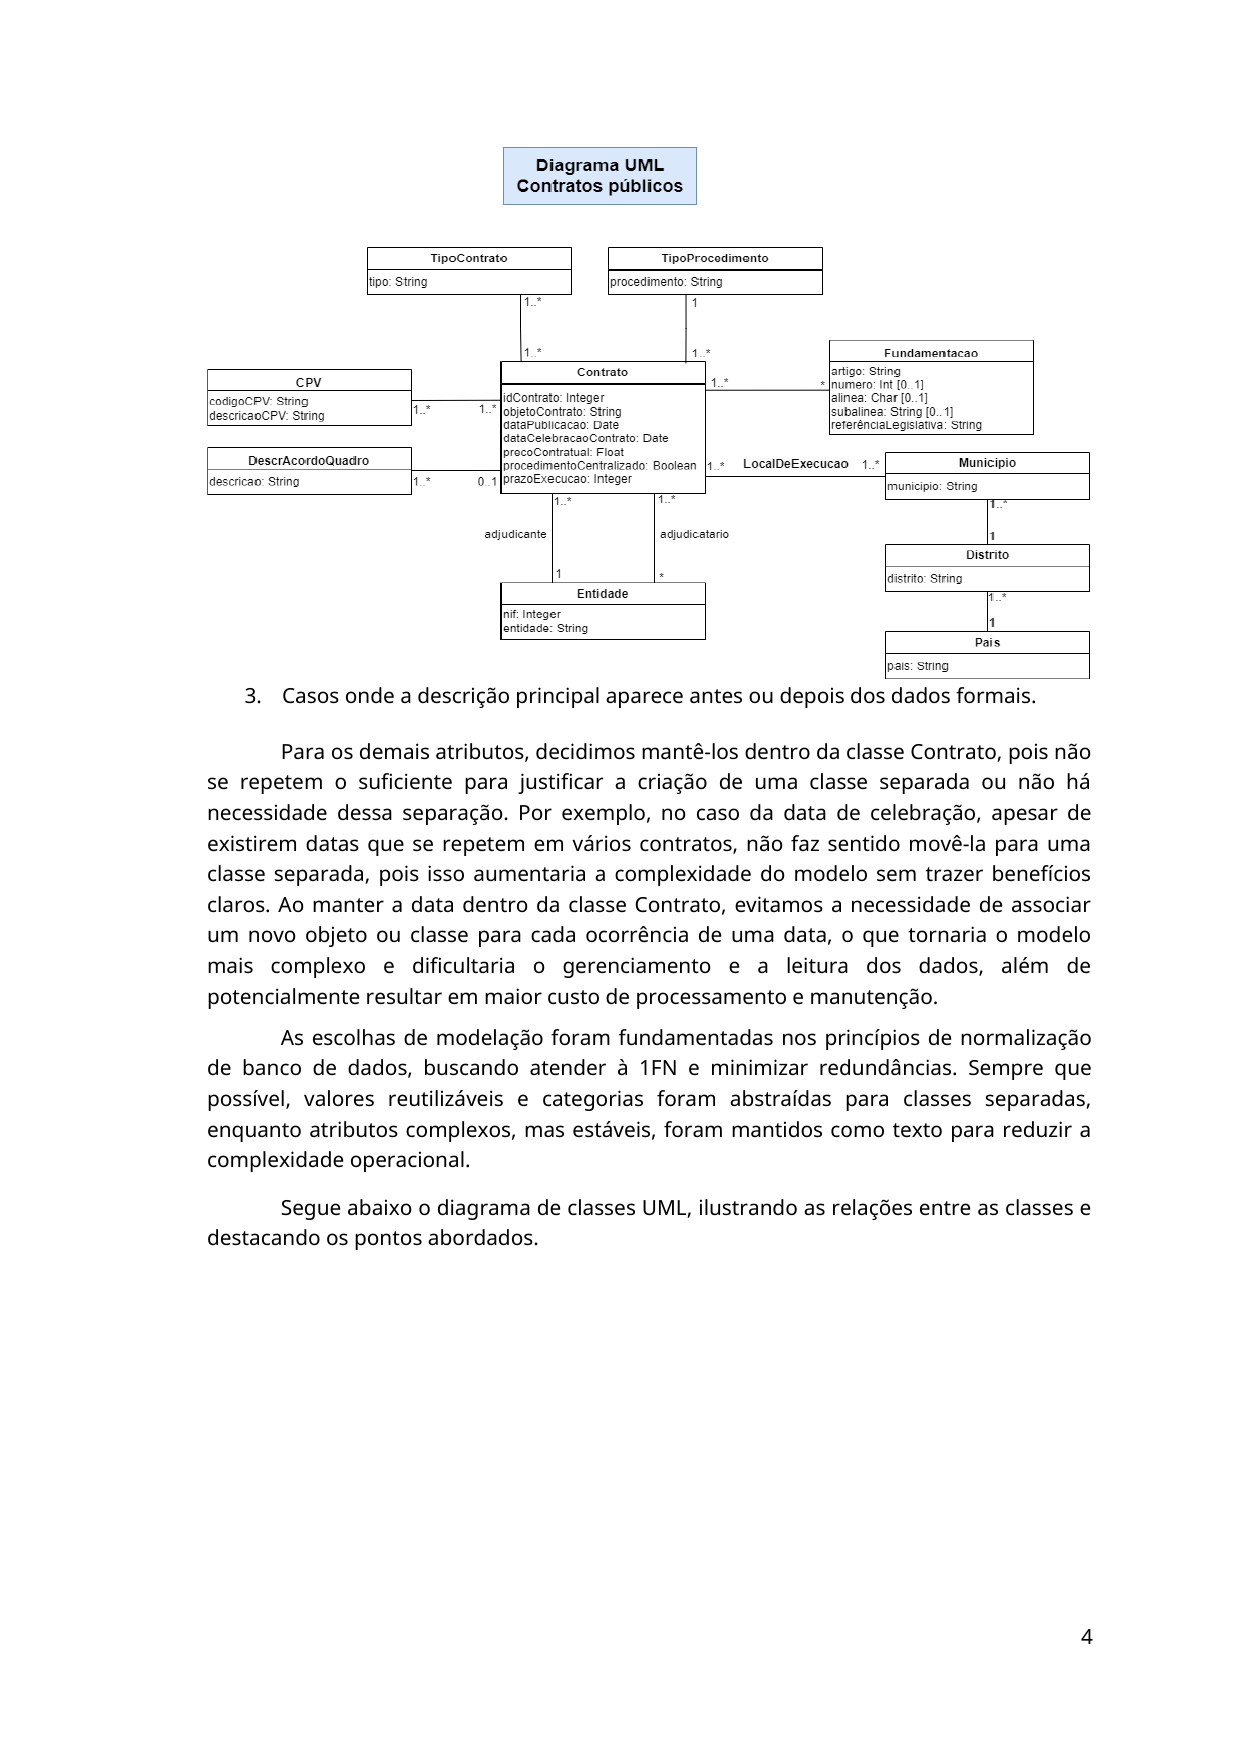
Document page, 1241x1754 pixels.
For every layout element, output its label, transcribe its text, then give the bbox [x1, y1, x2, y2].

text Para os demais atributos, decidimos mantê-los dentro da classe Contrato, pois não se repetem o suficiente para justificar a criação de uma classe separada ou não há necessidade dessa separação. Por exemplo, no caso da data de celebração, apesar de existirem datas que se repetem em vários contratos, não faz sentido movê-la para uma classe separada, pois isso aumentaria a complexidade do modelo sem trazer benefícios claros. Ao manter a data dentro da classe Contrato, evitamos a necessidade de associar um novo objeto ou classe para cada ocorrência de uma data, o que tornaria o modelo mais complexo e dificultaria o gerenciamento e a leitura dos dados, além de potencialmente resultar em maior custo de processamento e manutenção. [207, 737, 1092, 1010]
picture [207, 147, 1092, 679]
text Segue abaixo o diagrama de classes UML, ilustrando as relações entre as classes e destacando os pontos abordados. [207, 1193, 1092, 1252]
list Casos onde a descrição principal aparece antes ou depois dos dados formais. [244, 679, 1092, 709]
text As escolhas de modelação foram fundamentadas nos princípios de normalização de banco de dados, buscando atender à 1FN e minimizar redundâncias. Sempre que possível, valores reutilizáveis e categorias foram abstraídas para classes separadas, enquanto atributos complexos, mas estáveis, foram mantidos como texto para reduzir a complexidade operacional. [207, 1023, 1092, 1174]
